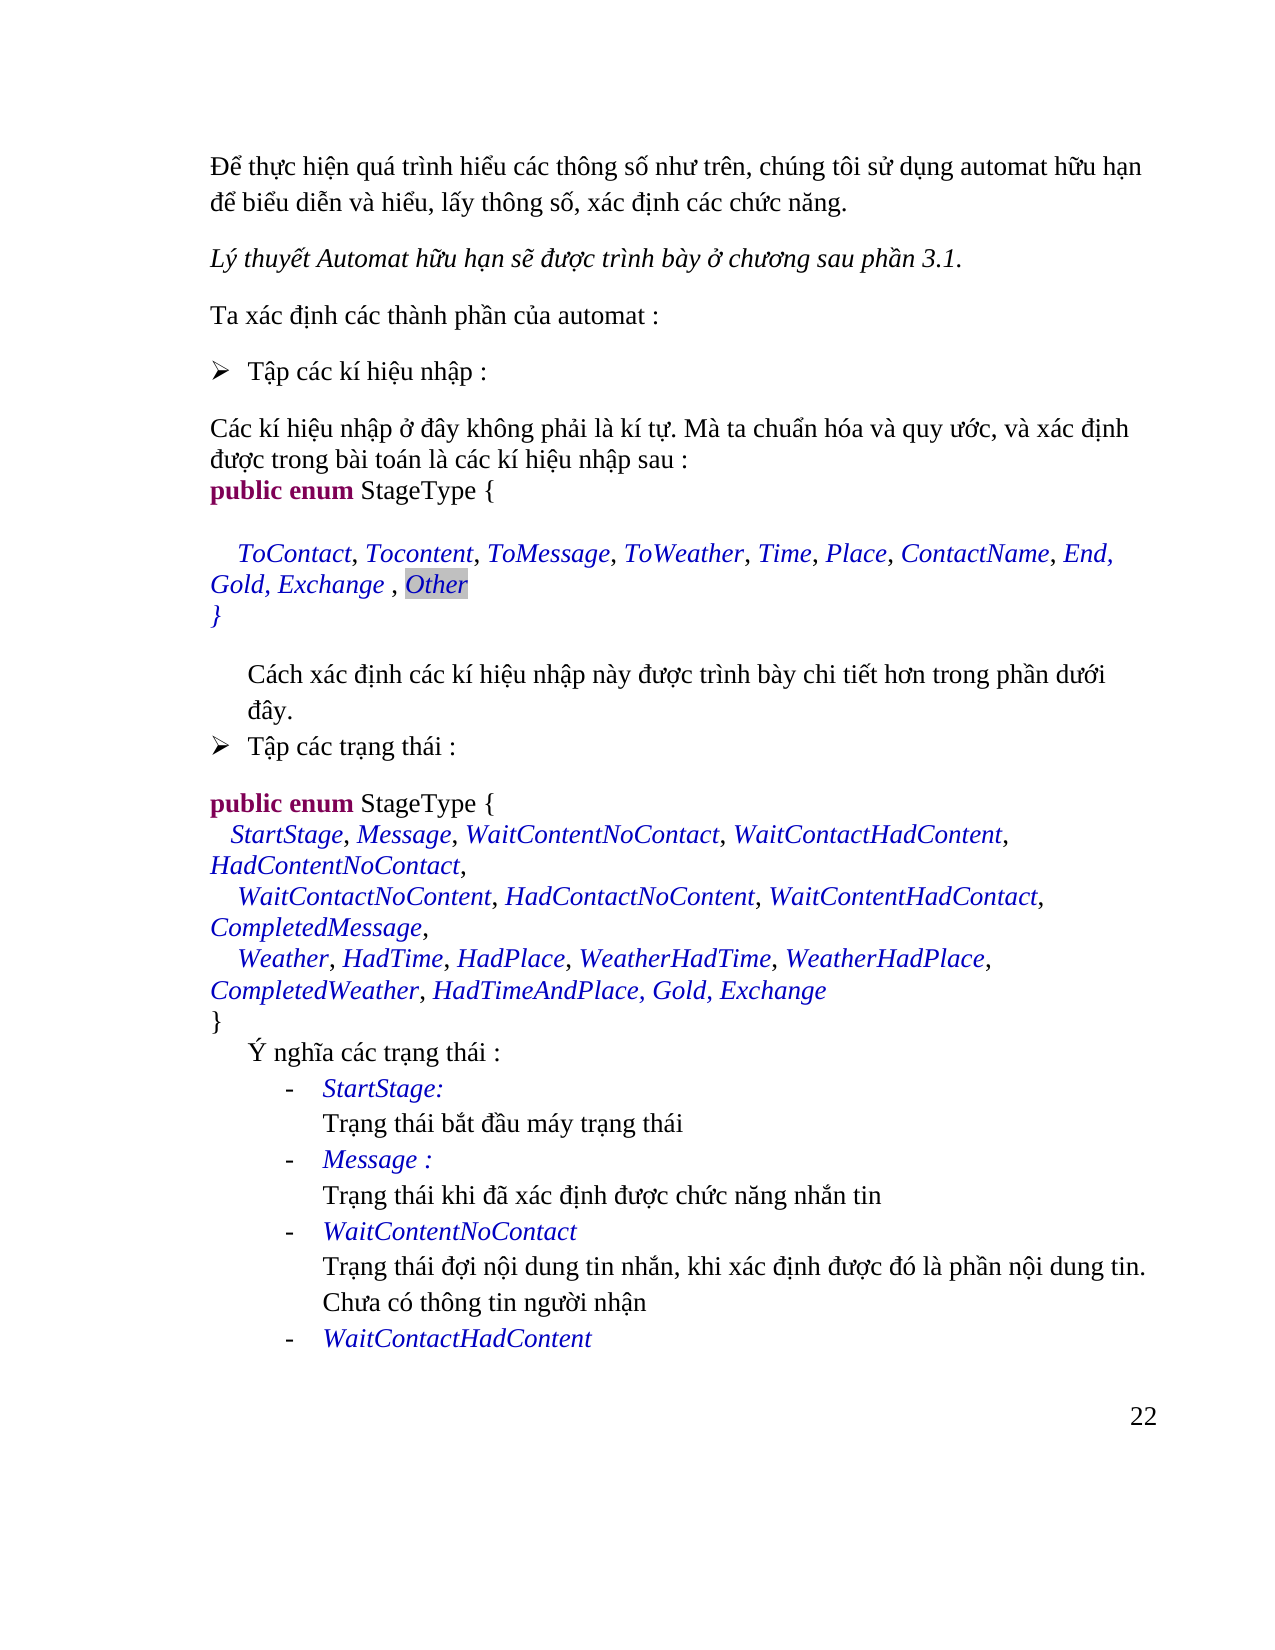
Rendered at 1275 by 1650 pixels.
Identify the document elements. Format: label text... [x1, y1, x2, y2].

text ToContact, Tocontent, ToMessage, ToWeather, Time, Place, ContactName, End, Gold, Exchange , Other [210, 537, 1157, 599]
text Ta xác định các thành phần của automat : [210, 299, 1157, 330]
text } [210, 599, 1157, 630]
text Để thực hiện quá trình hiểu các thông số như trên, chúng tôi sử dụng automat hữu hạn để biểu diễn và hiểu, lấy thông số, xác định các chức năng. [210, 150, 1157, 217]
list Cách xác định các kí hiệu nhập này được trình bày chi tiết hơn trong phần dưới đây. [247, 659, 1157, 726]
list Tập các kí hiệu nhập : [210, 355, 1157, 387]
list WaitContentNoContact [285, 1215, 1157, 1246]
list Trạng thái khi đã xác định được chức năng nhắn tin [322, 1179, 1157, 1210]
text public enum StageType { [210, 787, 1157, 818]
list WaitContactHadContent [285, 1322, 1157, 1353]
list Tập các trạng thái : [210, 730, 1157, 761]
text Các kí hiệu nhập ở đây không phải là kí tự. Mà ta chuẩn hóa và quy ước, và xác định được trong bài toán là các kí hiệu nhập sau : [210, 412, 1157, 474]
list Ý nghĩa các trạng thái : [247, 1036, 1157, 1067]
list StartStage: [285, 1072, 1157, 1103]
text WaitContactNoContent, HadContactNoContent, WaitContentHadContact, CompletedMessage, [210, 880, 1157, 943]
text StartStage, Message, WaitContentNoContact, WaitContactHadContent, HadContentNoContact, [210, 818, 1157, 880]
text Weather, HadTime, HadPlace, WeatherHadTime, WeatherHadPlace, CompletedWeather, HadTimeAndPlace, Gold, Exchange [210, 943, 1157, 1005]
list Trạng thái bắt đầu máy trạng thái [322, 1107, 1157, 1139]
list Message : [285, 1143, 1157, 1174]
text public enum StageType { [210, 474, 1157, 506]
list Chưa có thông tin người nhận [322, 1286, 1157, 1317]
list Trạng thái đợi nội dung tin nhắn, khi xác định được đó là phần nội dung tin. [322, 1250, 1157, 1282]
text Lý thuyết Automat hữu hạn sẽ được trình bày ở chương sau phần 3.1. [210, 242, 1157, 273]
text } [210, 1005, 1157, 1036]
